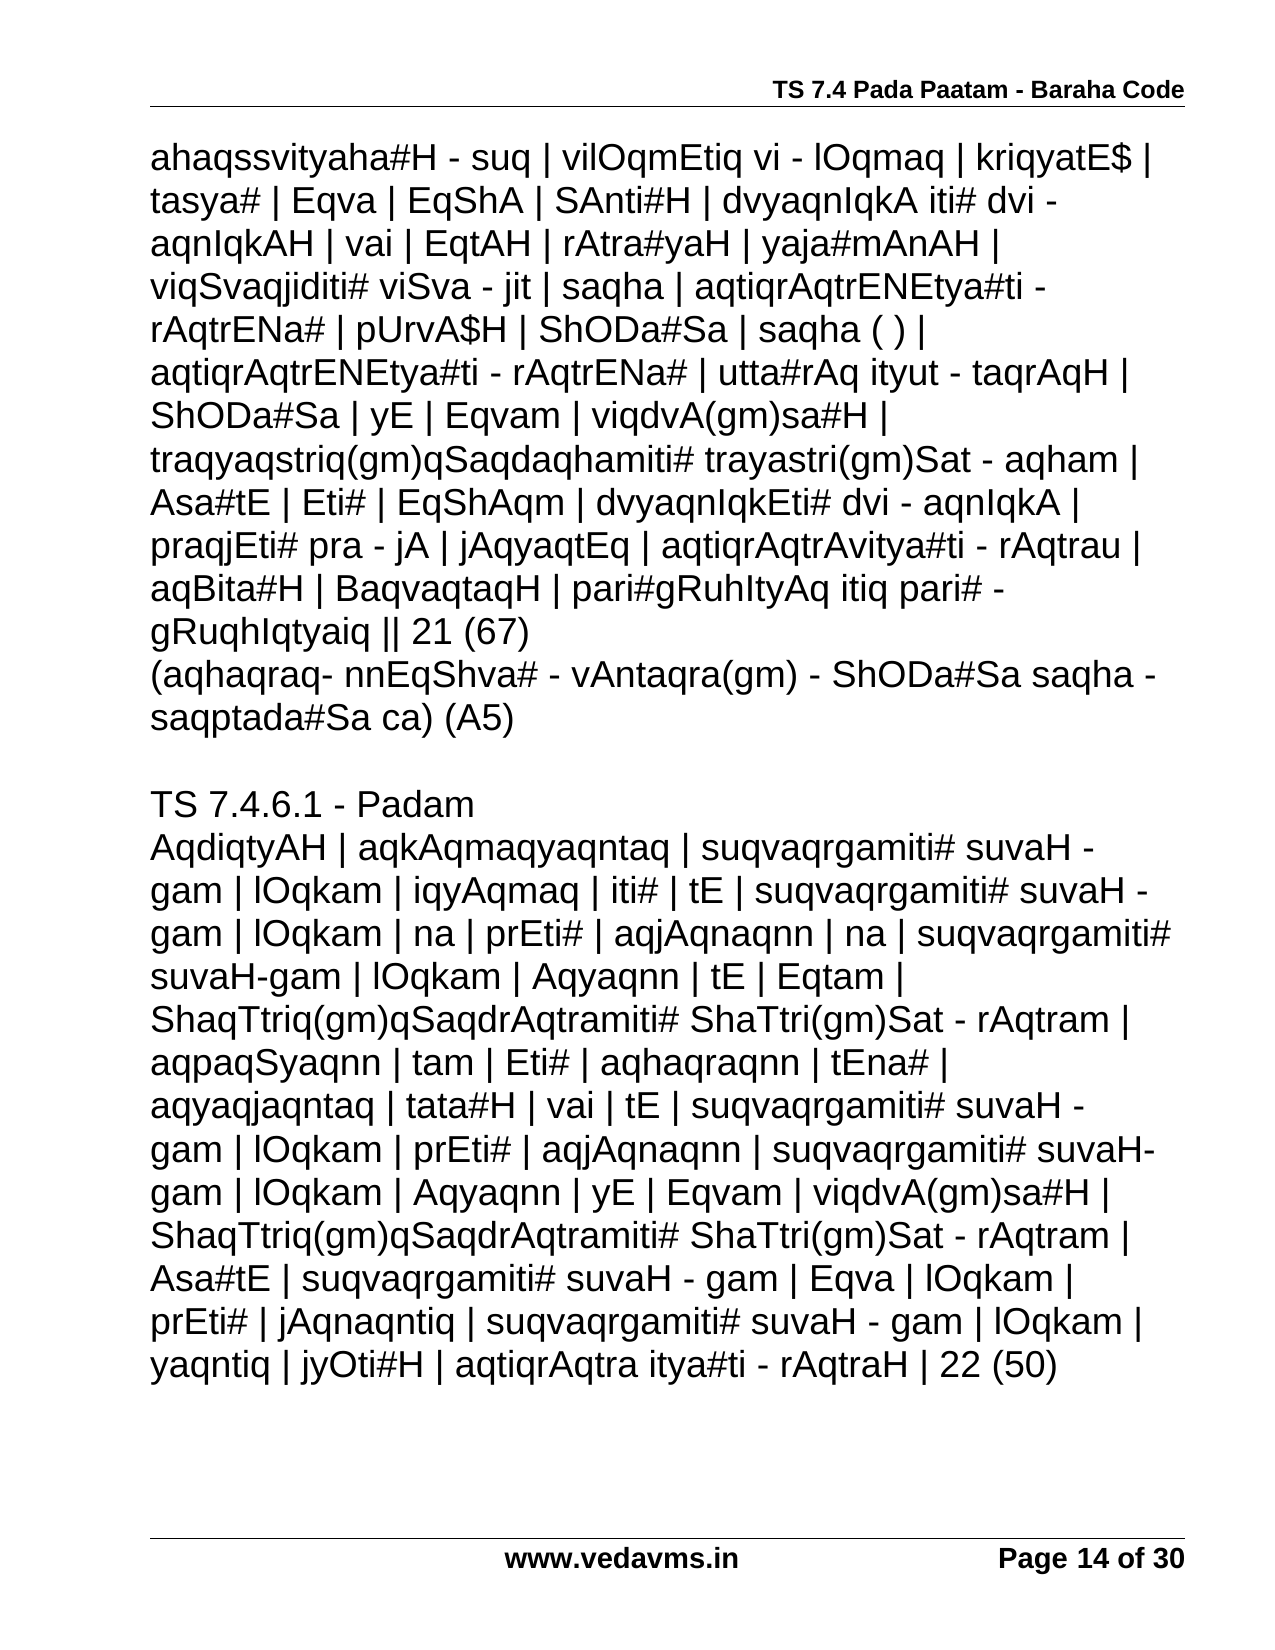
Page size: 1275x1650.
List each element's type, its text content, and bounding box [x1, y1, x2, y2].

text (aqhaqraq- nnEqShva# - vAntaqra(gm) - ShODa#Sa saqha - saqptada#Sa ca) (A5) [150, 652, 1185, 739]
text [150, 135, 1185, 652]
text TS 7.4.6.1 - Padam [150, 782, 1185, 825]
text AqdiqtyAH | aqkAqmaqyaqntaq | suqvaqrgamiti# suvaH - gam | lOqkam | iqyAqmaq | iti# | tE | suqvaqrgamiti# suvaH - gam | lOqkam | na | prEti# | aqjAqnaqnn | na | suqvaqrgamiti# suvaH-gam | lOqkam | Aqyaqnn | tE | Eqtam | ShaqTtriq(gm)qSaqdrAqtramiti# ShaTtri(gm)Sat - rAqtram | aqpaqSyaqnn | tam | Eti# | aqhaqraqnn | tEna# | aqyaqjaqntaq | tata#H | vai | tE | suqvaqrgamiti# suvaH - gam | lOqkam | prEti# | aqjAqnaqnn | suqvaqrgamiti# suvaH-gam | lOqkam | Aqyaqnn | yE | Eqvam | viqdvA(gm)sa#H | ShaqTtriq(gm)qSaqdrAqtramiti# ShaTtri(gm)Sat - rAqtram | Asa#tE | suqvaqrgamiti# suvaH - gam | Eqva | lOqkam | prEti# | jAqnaqntiq | suqvaqrgamiti# suvaH - gam | lOqkam | yaqntiq | jyOti#H | aqtiqrAqtra itya#ti - rAqtraH | 22 (50) [150, 825, 1185, 1386]
